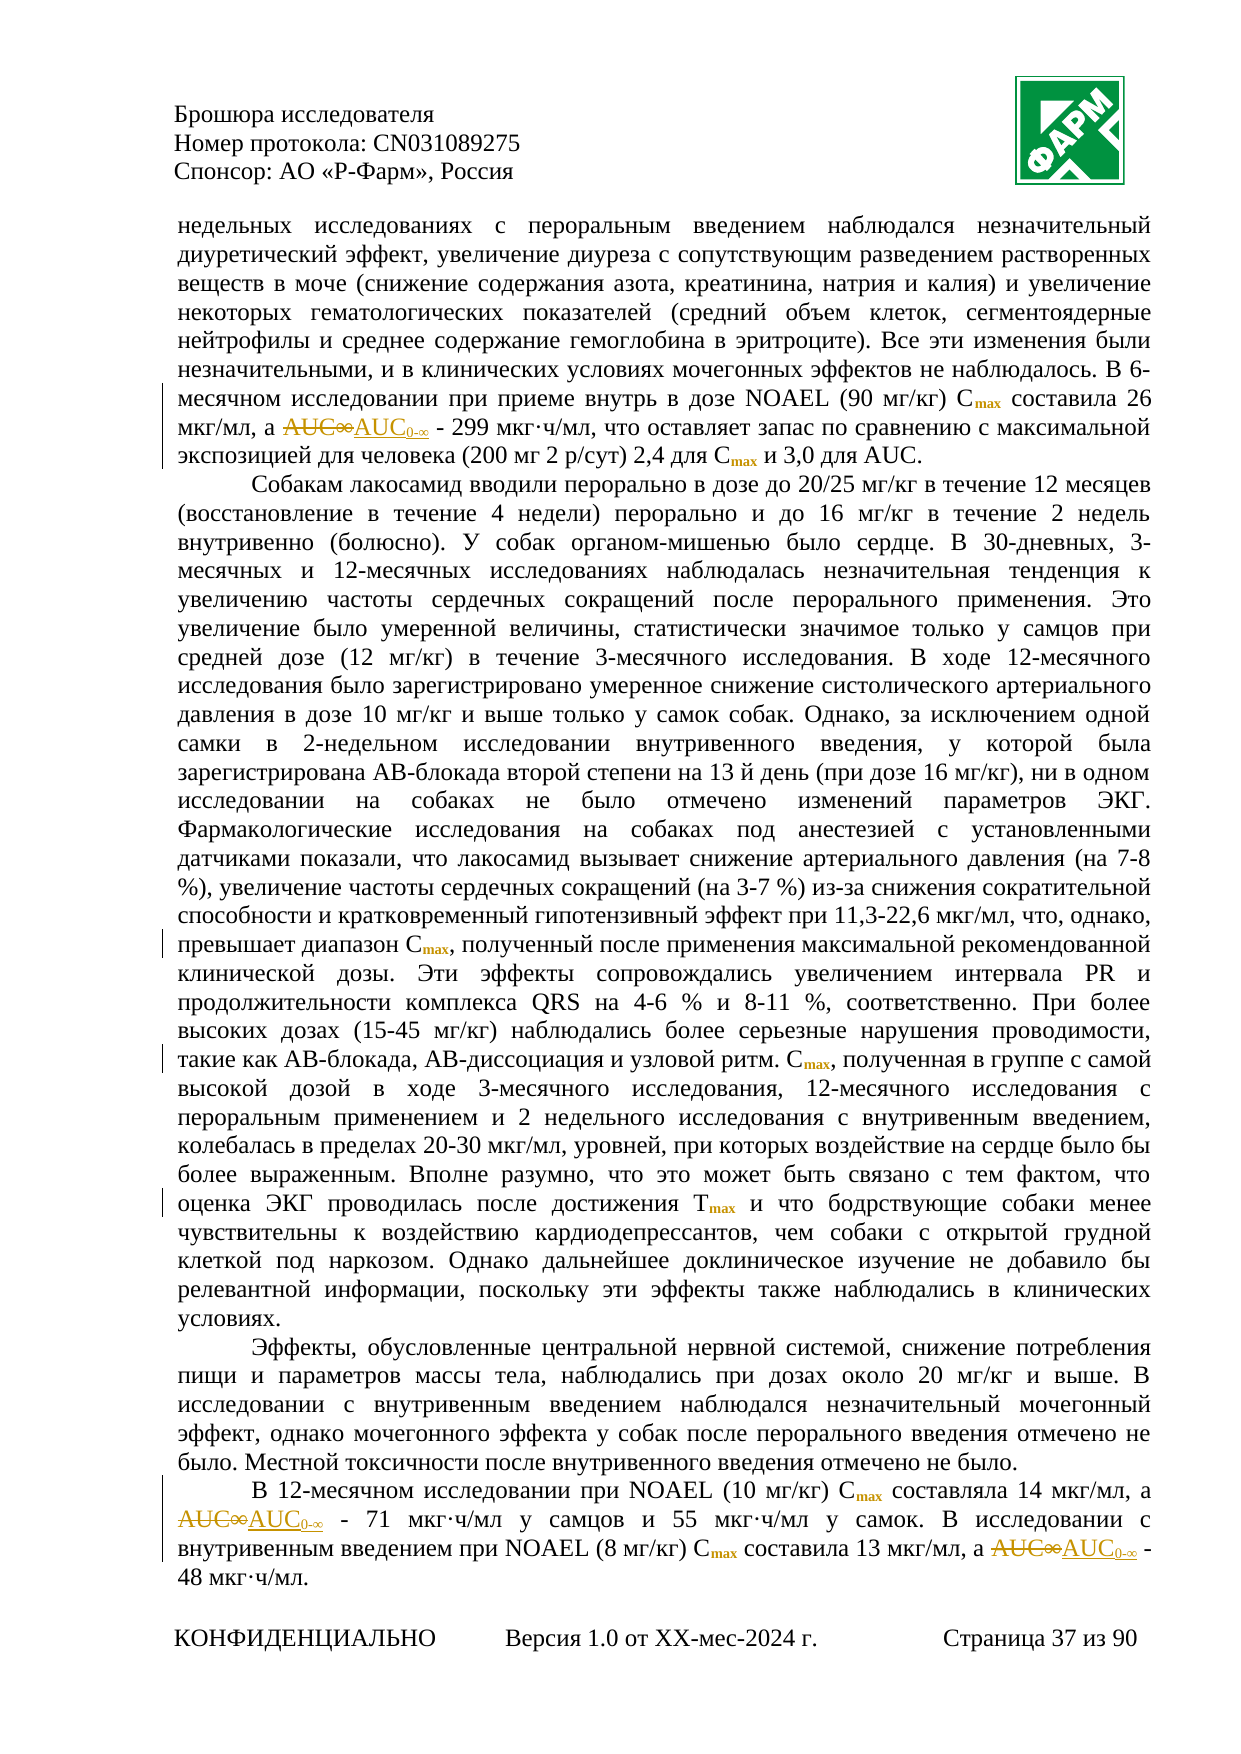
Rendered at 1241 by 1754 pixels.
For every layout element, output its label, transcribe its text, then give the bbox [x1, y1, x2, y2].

text В 12-месячном исследовании при NOAEL (10 мг/кг) Cmax составляла 14 мкг/мл, а - 71 мкг·ч/мл у самцов и 55 мкг·ч/мл у самок. В исследовании с внутривенным введением при NOAEL (8 мг/кг) Cmax составила 13 мкг/мл, а - 48 мкг·ч/мл. [177, 1475, 1152, 1590]
text Собакам лакосамид вводили перорально в дозе до 20/25 мг/кг в течение 12 месяцев (восстановление в течение 4 недели) перорально и до 16 мг/кг в течение 2 недель внутривенно (болюсно). У собак органом-мишенью было сердце. В 30-дневных, 3-месячных и 12-месячных исследованиях наблюдалась незначительная тенденция к увеличению частоты сердечных сокращений после перорального применения. Это увеличение было умеренной величины, статистически значимое только у самцов при средней дозе (12 мг/кг) в течение 3-месячного исследования. В ходе 12-месячного исследования было зарегистрировано умеренное снижение систолического артериального давления в дозе 10 мг/кг и выше только у самок собак. Однако, за исключением одной самки в 2-недельном исследовании внутривенного введения, у которой была зарегистрирована АВ-блокада второй степени на 13 й день (при дозе 16 мг/кг), ни в одном исследовании на собаках не было отмечено изменений параметров ЭКГ. Фармакологические исследования на собаках под анестезией с установленными датчиками показали, что лакосамид вызывает снижение артериального давления (на 7-8 %), увеличение частоты сердечных сокращений (на 3-7 %) из-за снижения сократительной способности и кратковременный гипотензивный эффект при 11,3-22,6 мкг/мл, что, однако, превышает диапазон Cmax, полученный после применения максимальной рекомендованной клинической дозы. Эти эффекты сопровождались увеличением интервала PR и продолжительности комплекса QRS на 4-6 % и 8-11 %, соответственно. При более высоких дозах (15-45 мг/кг) наблюдались более серьезные нарушения проводимости, такие как АВ-блокада, АВ-диссоциация и узловой ритм. Cmax, полученная в группе с самой высокой дозой в ходе 3-месячного исследования, 12-месячного исследования с пероральным применением и 2 недельного исследования с внутривенным введением, колебалась в пределах 20-30 мкг/мл, уровней, при которых воздействие на сердце было бы более выраженным. Вполне разумно, что это может быть связано с тем фактом, что оценка ЭКГ проводилась после достижения Tmax и что бодрствующие собаки менее чувствительны к воздействию кардиодепрессантов, чем собаки с открытой грудной клеткой под наркозом. Однако дальнейшее доклиническое изучение не добавило бы релевантной информации, поскольку эти эффекты также наблюдались в клинических условиях. [177, 469, 1152, 1332]
text Эффекты, обусловленные центральной нервной системой, снижение потребления пищи и параметров массы тела, наблюдались при дозах около 20 мг/кг и выше. В исследовании с внутривенным введением наблюдался незначительный мочегонный эффект, однако мочегонного эффекта у собак после перорального введения отмечено не было. Местной токсичности после внутривенного введения отмечено не было. [177, 1332, 1152, 1475]
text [177, 210, 1152, 469]
